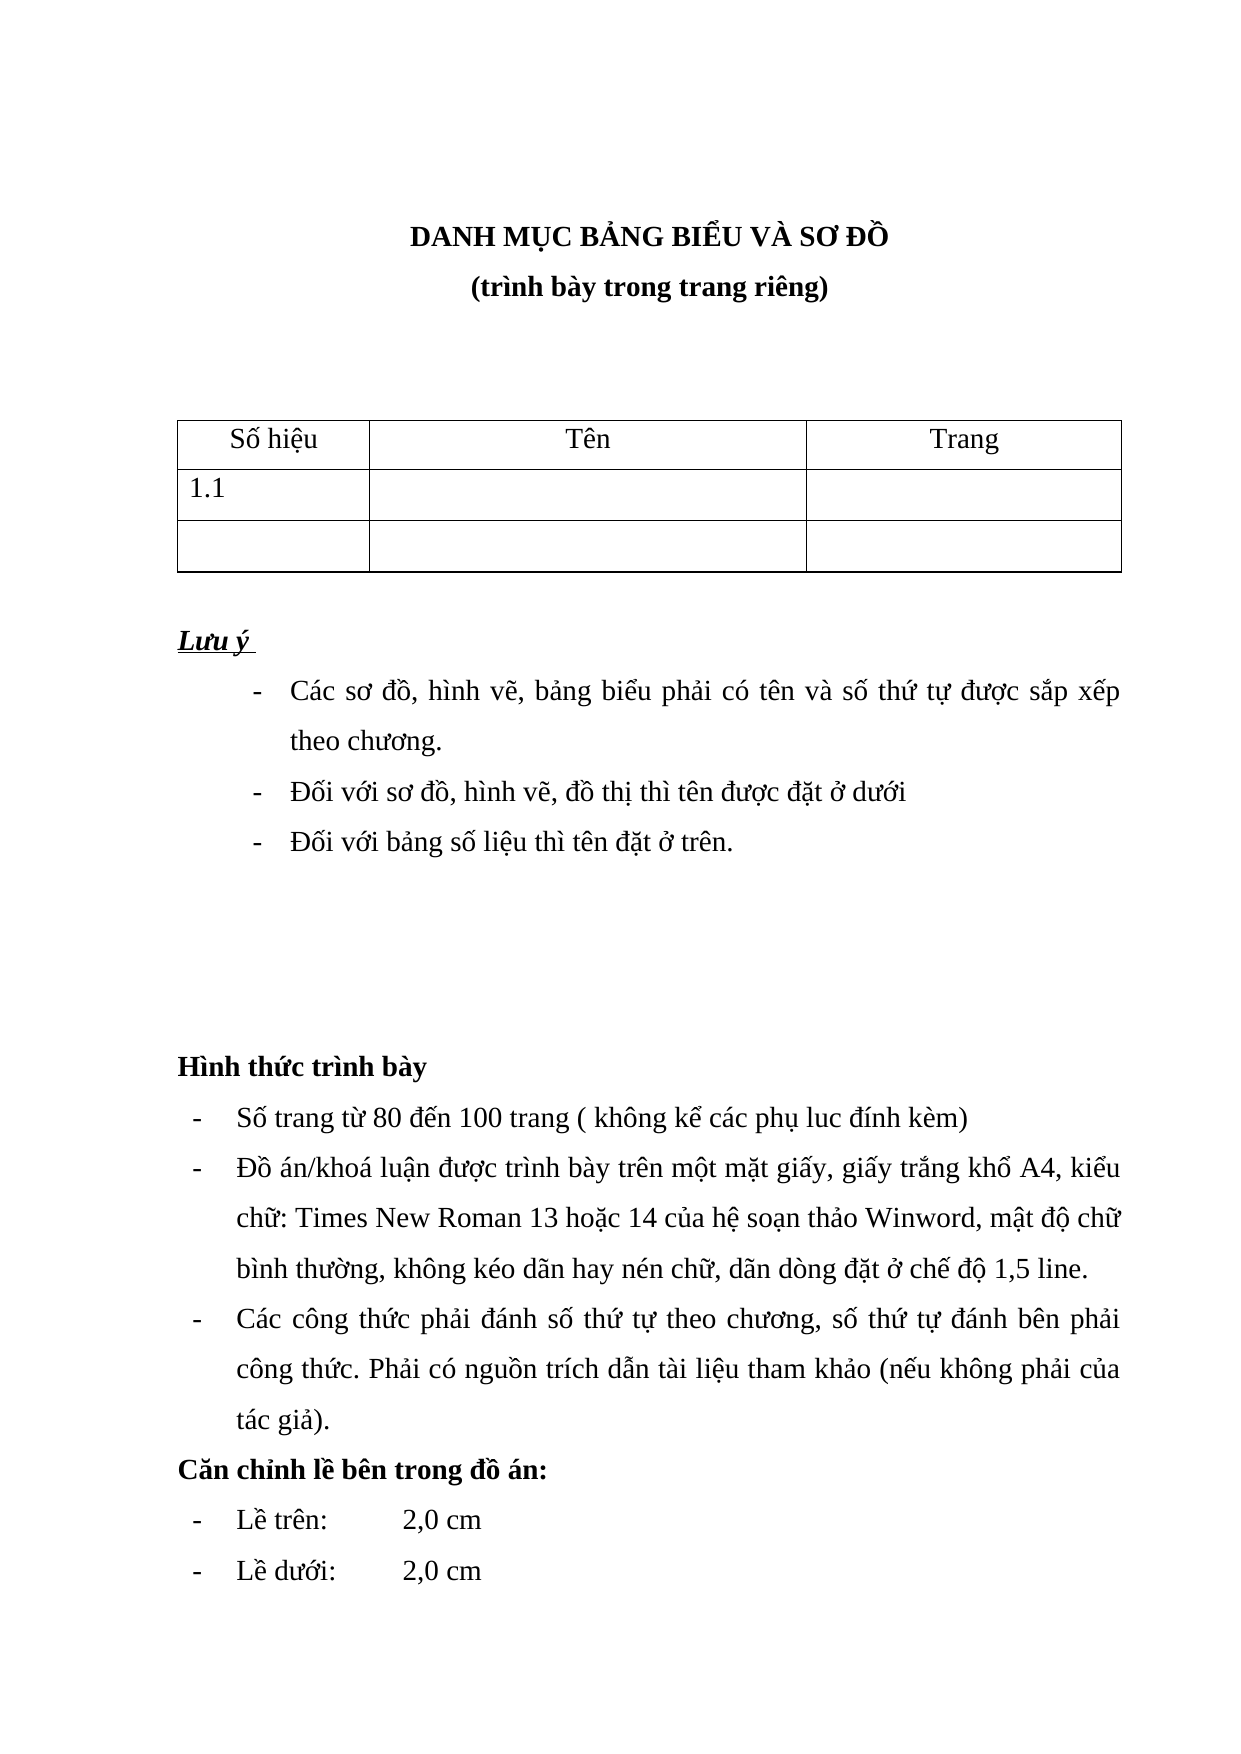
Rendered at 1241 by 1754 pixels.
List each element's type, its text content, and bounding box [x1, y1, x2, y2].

text (trình bày trong trang riêng) [177, 269, 1122, 303]
table_cell [178, 521, 369, 571]
text DANH MỤC BẢNG BIỂU VÀ SƠ ĐỒ [177, 219, 1122, 252]
table_header Số hiệu [178, 421, 369, 469]
text Lưu ý [177, 623, 1122, 656]
list Lề trên: 2,0 cm [192, 1502, 1122, 1536]
table_cell [807, 470, 1121, 520]
list Đồ án/khoá luận được trình bày trên một mặt giấy, giấy trắng khổ A4, kiểu chữ: Times New Roman 13 hoặc 14 của hệ soạn thảo Winword, mật độ chữ bình thường, không kéo dãn hay nén chữ, dãn dòng đặt ở chế độ 1,5 line. [192, 1150, 1122, 1284]
list Số trang từ 80 đến 100 trang ( không kể các phụ luc đính kèm) [192, 1100, 1122, 1133]
text Hình thức trình bày [177, 1049, 1122, 1083]
list Các công thức phải đánh số thứ tự theo chương, số thứ tự đánh bên phải công thức. Phải có nguồn trích dẫn tài liệu tham khảo (nếu không phải của tác giả). [192, 1301, 1122, 1435]
list Đối với sơ đồ, hình vẽ, đồ thị thì tên được đặt ở dưới [252, 774, 1122, 807]
list Đối với bảng số liệu thì tên đặt ở trên. [252, 824, 1122, 857]
table_header Tên [370, 421, 806, 469]
list Lề dưới: 2,0 cm [192, 1553, 1122, 1586]
table_cell 1.1 [178, 470, 369, 520]
list Các sơ đồ, hình vẽ, bảng biểu phải có tên và số thứ tự được sắp xếp theo chương. [252, 673, 1122, 757]
table_cell [370, 470, 806, 520]
table_header Trang [807, 421, 1121, 469]
table_cell [807, 521, 1121, 571]
table_cell [370, 521, 806, 571]
text Căn chỉnh lề bên trong đồ án: [177, 1452, 1122, 1486]
